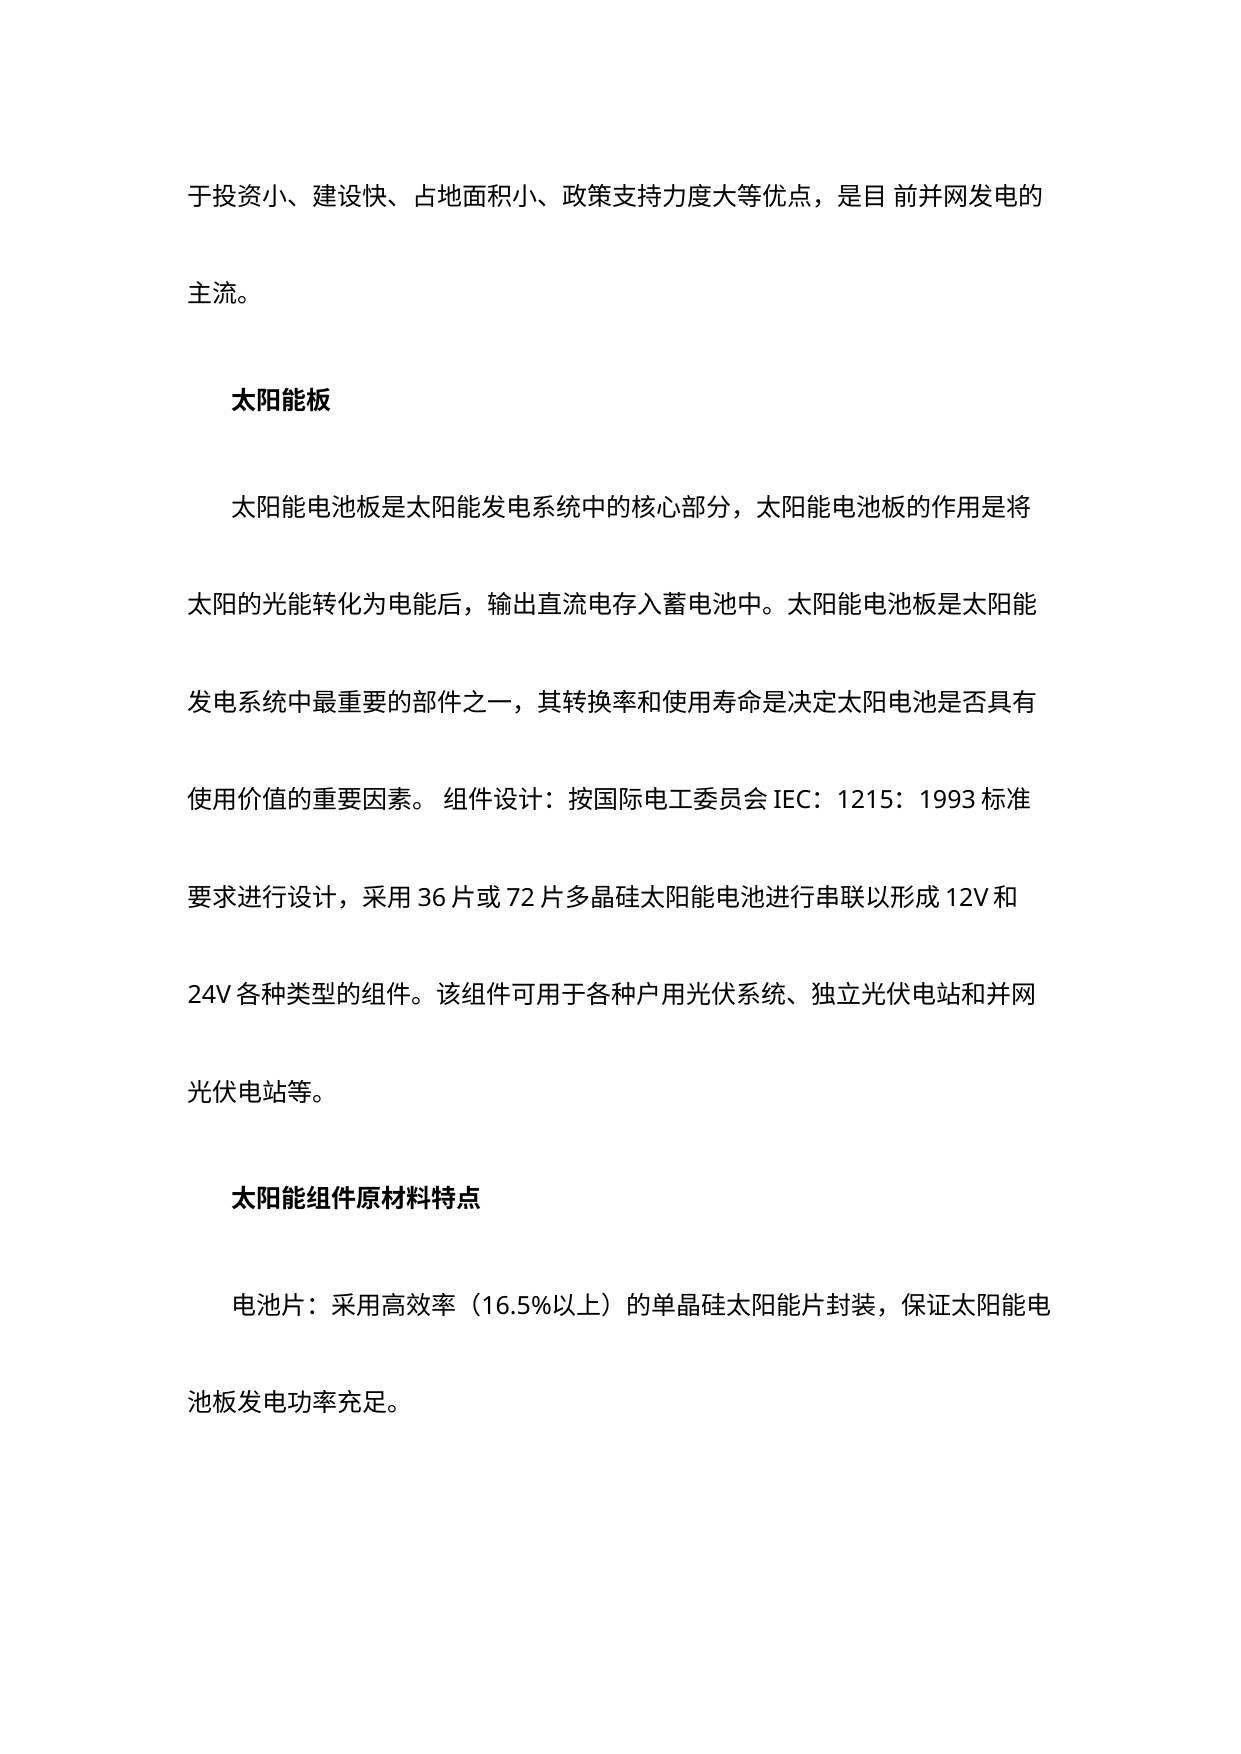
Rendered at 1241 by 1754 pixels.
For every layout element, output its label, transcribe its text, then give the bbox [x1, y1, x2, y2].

text 太阳能板 [187, 366, 1053, 431]
text 太阳能组件原材料特点 [187, 1164, 1053, 1229]
text 电池片：采用高效率（16.5%以上）的单晶硅太阳能片封装，保证太阳能电池板发电功率充足。 [187, 1271, 1053, 1433]
text 太阳能电池板是太阳能发电系统中的核心部分，太阳能电池板的作用是将太阳的光能转化为电能后，输出直流电存入蓄电池中。太阳能电池板是太阳能发电系统中最重要的部件之一，其转换率和使用寿命是决定太阳电池是否具有使用价值的重要因素。 组件设计：按国际电工委员会IEC：1215：1993标准要求进行设计，采用36片或72片多晶硅太阳能电池进行串联以形成12V和24V各种类型的组件。该组件可用于各种户用光伏系统、独立光伏电站和并网光伏电站等。 [187, 473, 1053, 1123]
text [187, 162, 1053, 324]
